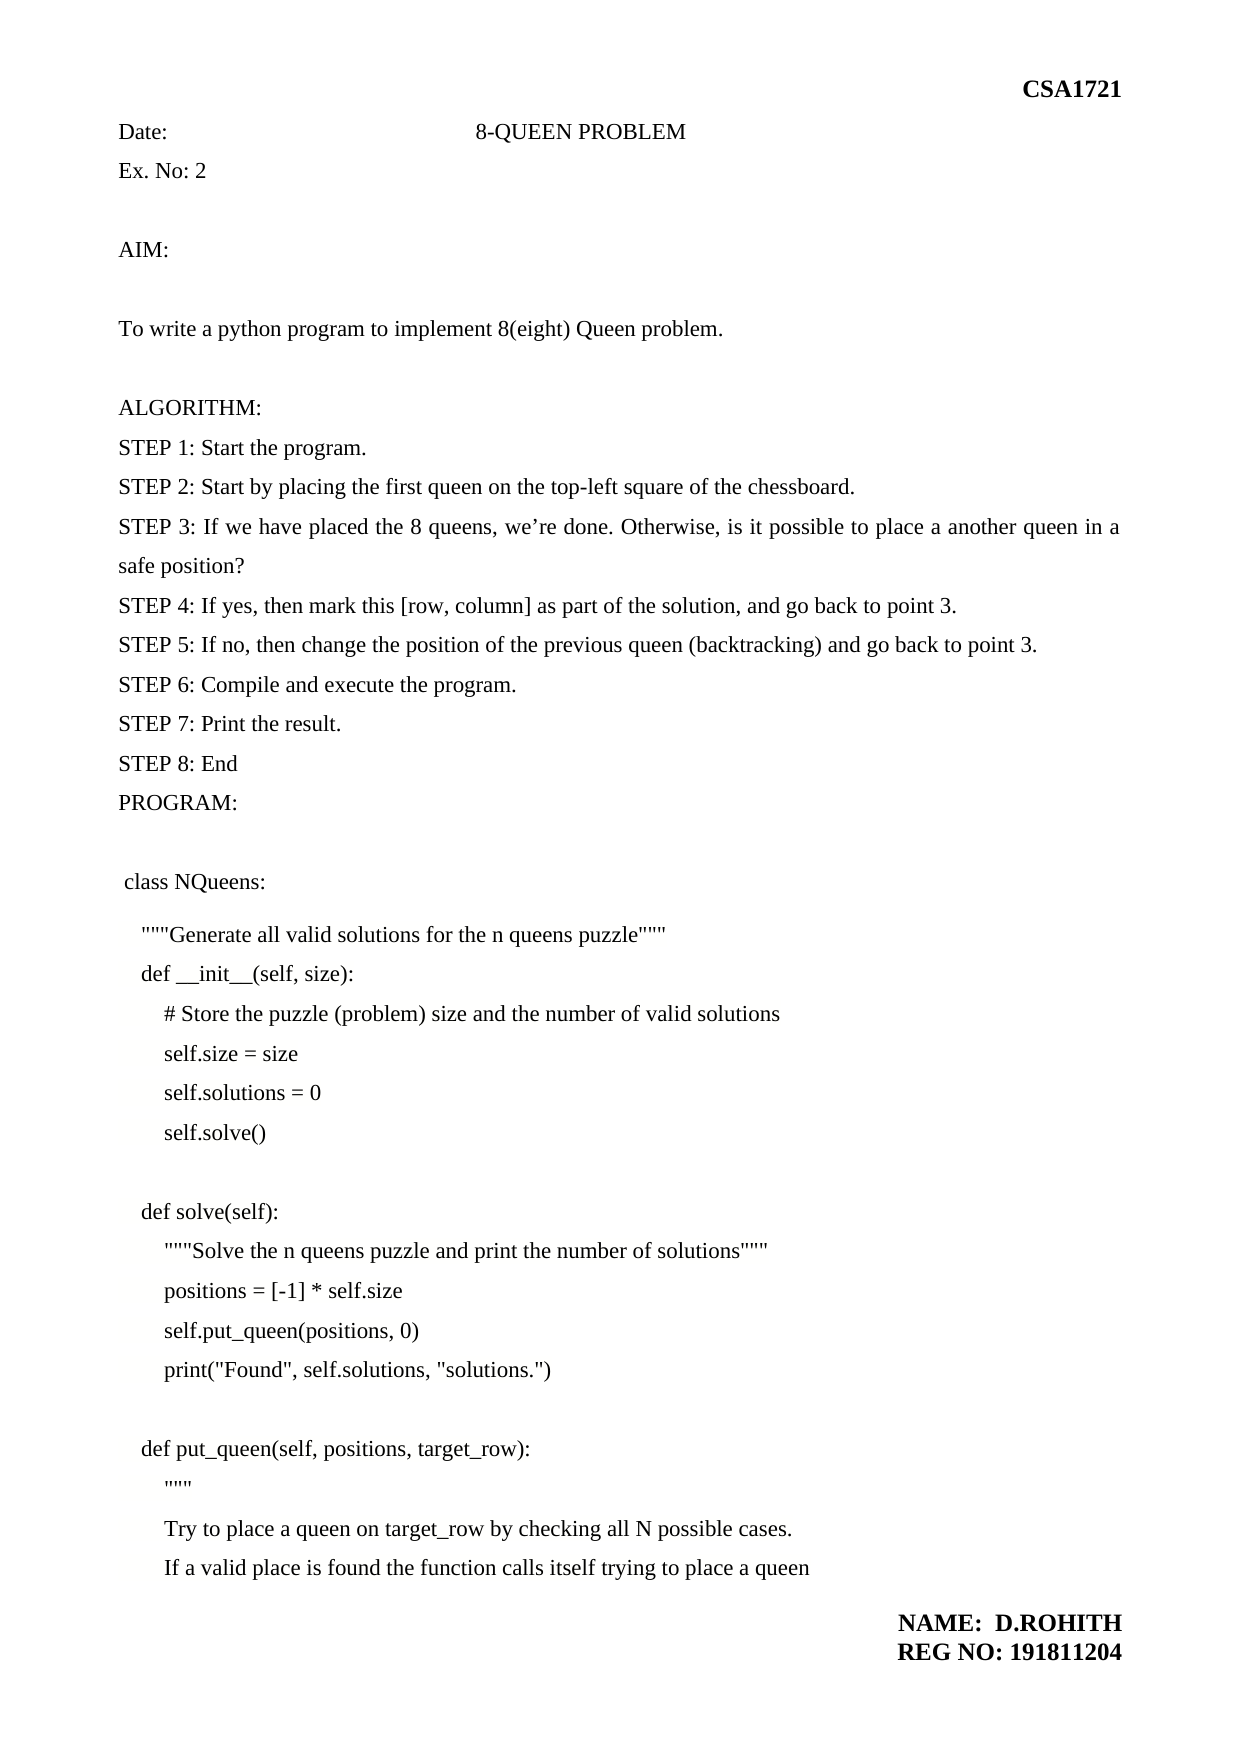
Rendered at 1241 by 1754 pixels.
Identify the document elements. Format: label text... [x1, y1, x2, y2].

text self.solve() [118, 1106, 1122, 1145]
text Ex. No: 2 [118, 158, 1122, 184]
text AIM: [118, 237, 1122, 263]
text # Store the puzzle (problem) size and the number of valid solutions [118, 987, 1122, 1026]
text """Solve the n queens puzzle and print the number of solutions""" [118, 1224, 1122, 1264]
text Try to place a queen on target_row by checking all N possible cases. [118, 1501, 1122, 1541]
text def put_queen(self, positions, target_row): [118, 1422, 1122, 1462]
text Date: 8-QUEEN PROBLEM [118, 118, 1122, 144]
text STEP 4: If yes, then mark this [row, column] as part of the solution, and go back to point 3. [118, 592, 1122, 618]
text STEP 7: Print the result. [118, 710, 1122, 737]
text STEP 6: Compile and execute the program. [118, 671, 1122, 697]
text class NQueens: [118, 868, 1122, 894]
text self.size = size [118, 1026, 1122, 1066]
text If a valid place is found the function calls itself trying to place a queen [118, 1541, 1122, 1581]
text print("Found", self.solutions, "solutions.") [118, 1343, 1122, 1383]
text STEP 3: If we have placed the 8 queens, we’re done. Otherwise, is it possible to place a another queen in a safe position? [118, 513, 1122, 579]
text def solve(self): [118, 1185, 1122, 1224]
text self.solutions = 0 [118, 1066, 1122, 1106]
text positions = [-1] * self.size [118, 1264, 1122, 1303]
text PROGRAM: [118, 789, 1122, 816]
text """ [118, 1462, 1122, 1501]
text STEP 2: Start by placing the first queen on the top-left square of the chessboard. [118, 473, 1122, 500]
text STEP 1: Start the program. [118, 434, 1122, 460]
text def __init__(self, size): [118, 947, 1122, 987]
text END CIENCES STEP 5: If no, then change the position of the previous queen (backtracking) and go back to point 3. [118, 631, 1122, 658]
text To write a python program to implement 8(eight) Queen problem. [118, 316, 1122, 342]
text ALGORITHM: [118, 394, 1122, 421]
text """Generate all valid solutions for the n queens puzzle""" [118, 908, 1122, 947]
text STEP 8: End [118, 750, 1122, 776]
text self.put_queen(positions, 0) [118, 1303, 1122, 1343]
